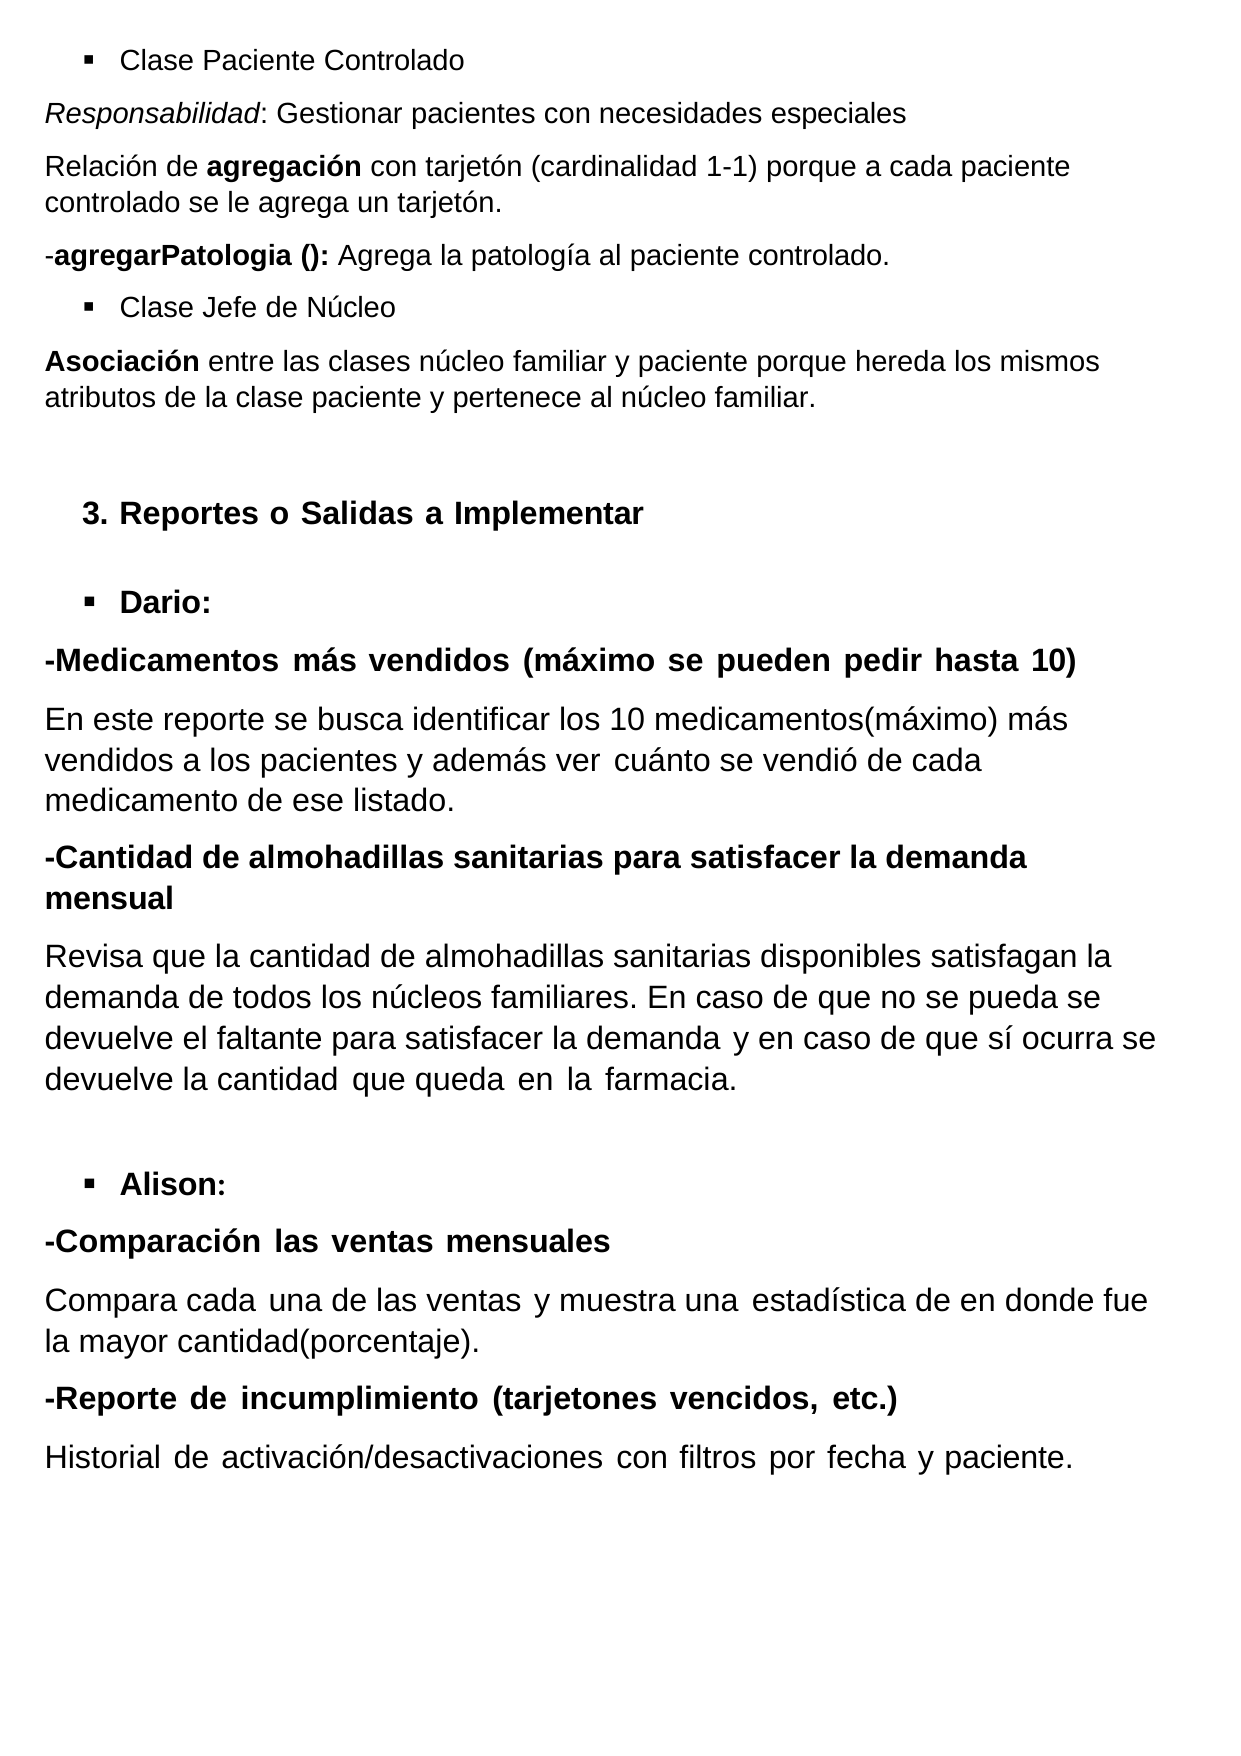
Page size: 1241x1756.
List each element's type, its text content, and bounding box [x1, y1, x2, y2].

text Compara cada una de las ventas y muestra una estadística de en donde fue la mayor cantidad(porcentaje). [44, 1282, 1173, 1359]
text -Reporte de incumplimiento (tarjetones vencidos, etc.) [44, 1379, 1226, 1416]
text Asociación entre las clases núcleo familiar y paciente porque hereda los mismos atributos de la clase paciente y pertenece al núcleo familiar. [44, 344, 1194, 413]
text Responsabilidad: Gestionar pacientes con necesidades especiales [44, 97, 1226, 130]
text -agregarPatologia (): Agrega la patología al paciente controlado. [44, 238, 1226, 271]
text -Comparación las ventas mensuales [44, 1222, 1226, 1259]
list Reportes o Salidas a Implementar [82, 494, 1226, 531]
text Historial de activación/desactivaciones con filtros por fecha y paciente. [44, 1438, 1226, 1475]
text Relación de agregación con tarjetón (cardinalidad 1-1) porque a cada paciente controlado se le agrega un tarjetón. [44, 149, 1194, 218]
text En este reporte se busca identificar los 10 medicamentos(máximo) más vendidos a los pacientes y además ver cuánto se vendió de cada medicamento de ese listado. [44, 700, 1173, 818]
text Revisa que la cantidad de almohadillas sanitarias disponibles satisfagan la demanda de todos los núcleos familiares. En caso de que no se pueda se devuelve el faltante para satisfacer la demanda y en caso de que sí ocurra se devuelve la cantidad que queda en la farmacia. [44, 938, 1226, 1097]
list Alison: [82, 1164, 1226, 1203]
text -Medicamentos más vendidos (máximo se pueden pedir hasta 10) [44, 641, 1226, 678]
list Clase Jefe de Núcleo [82, 290, 1226, 324]
text -Cantidad de almohadillas sanitarias para satisfacer la demanda mensual [44, 838, 1155, 916]
list Dario: [82, 583, 1226, 620]
list Clase Paciente Controlado [82, 43, 1226, 77]
